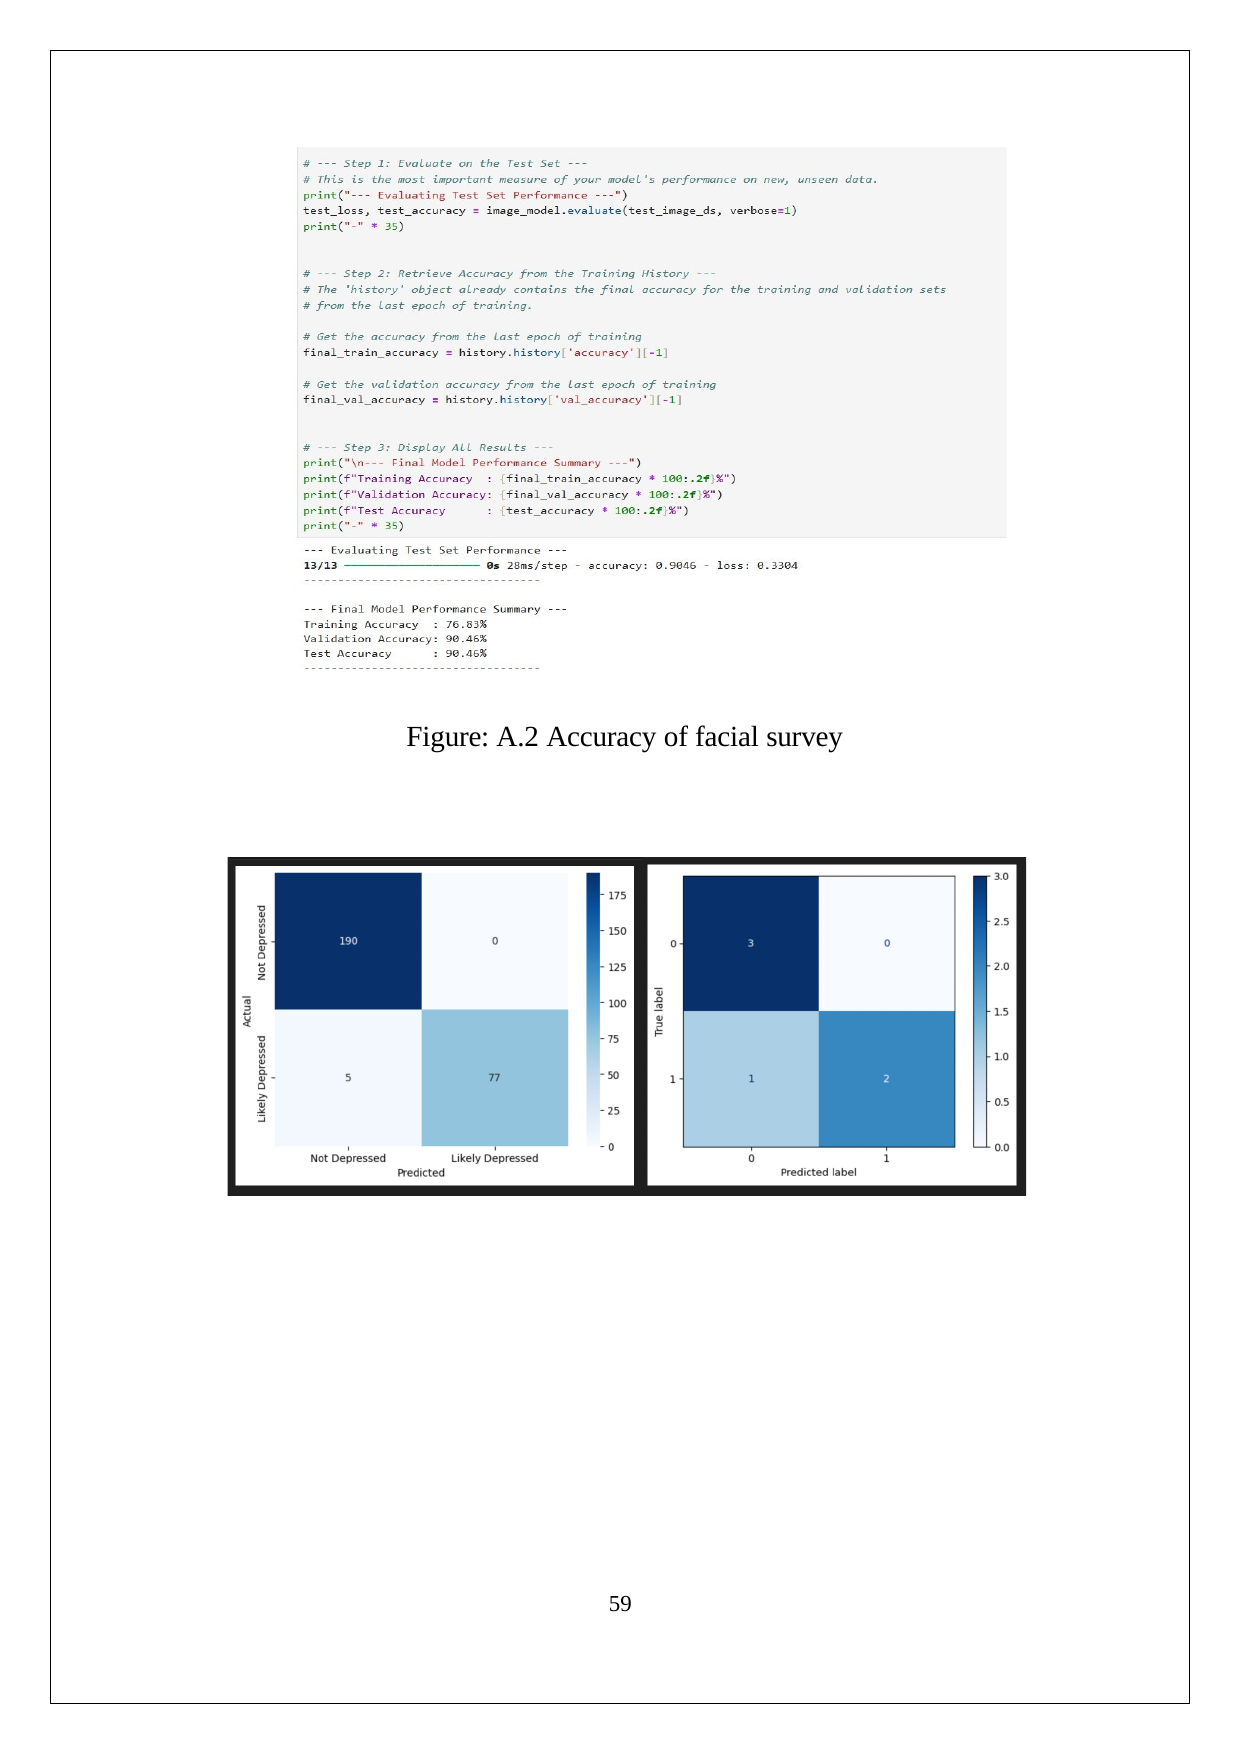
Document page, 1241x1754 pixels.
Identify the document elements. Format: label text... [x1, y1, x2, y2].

picture [293, 147, 1007, 669]
picture [227, 857, 1027, 1196]
text Figure: A.2 Accuracy of facial survey [59, 719, 1181, 753]
